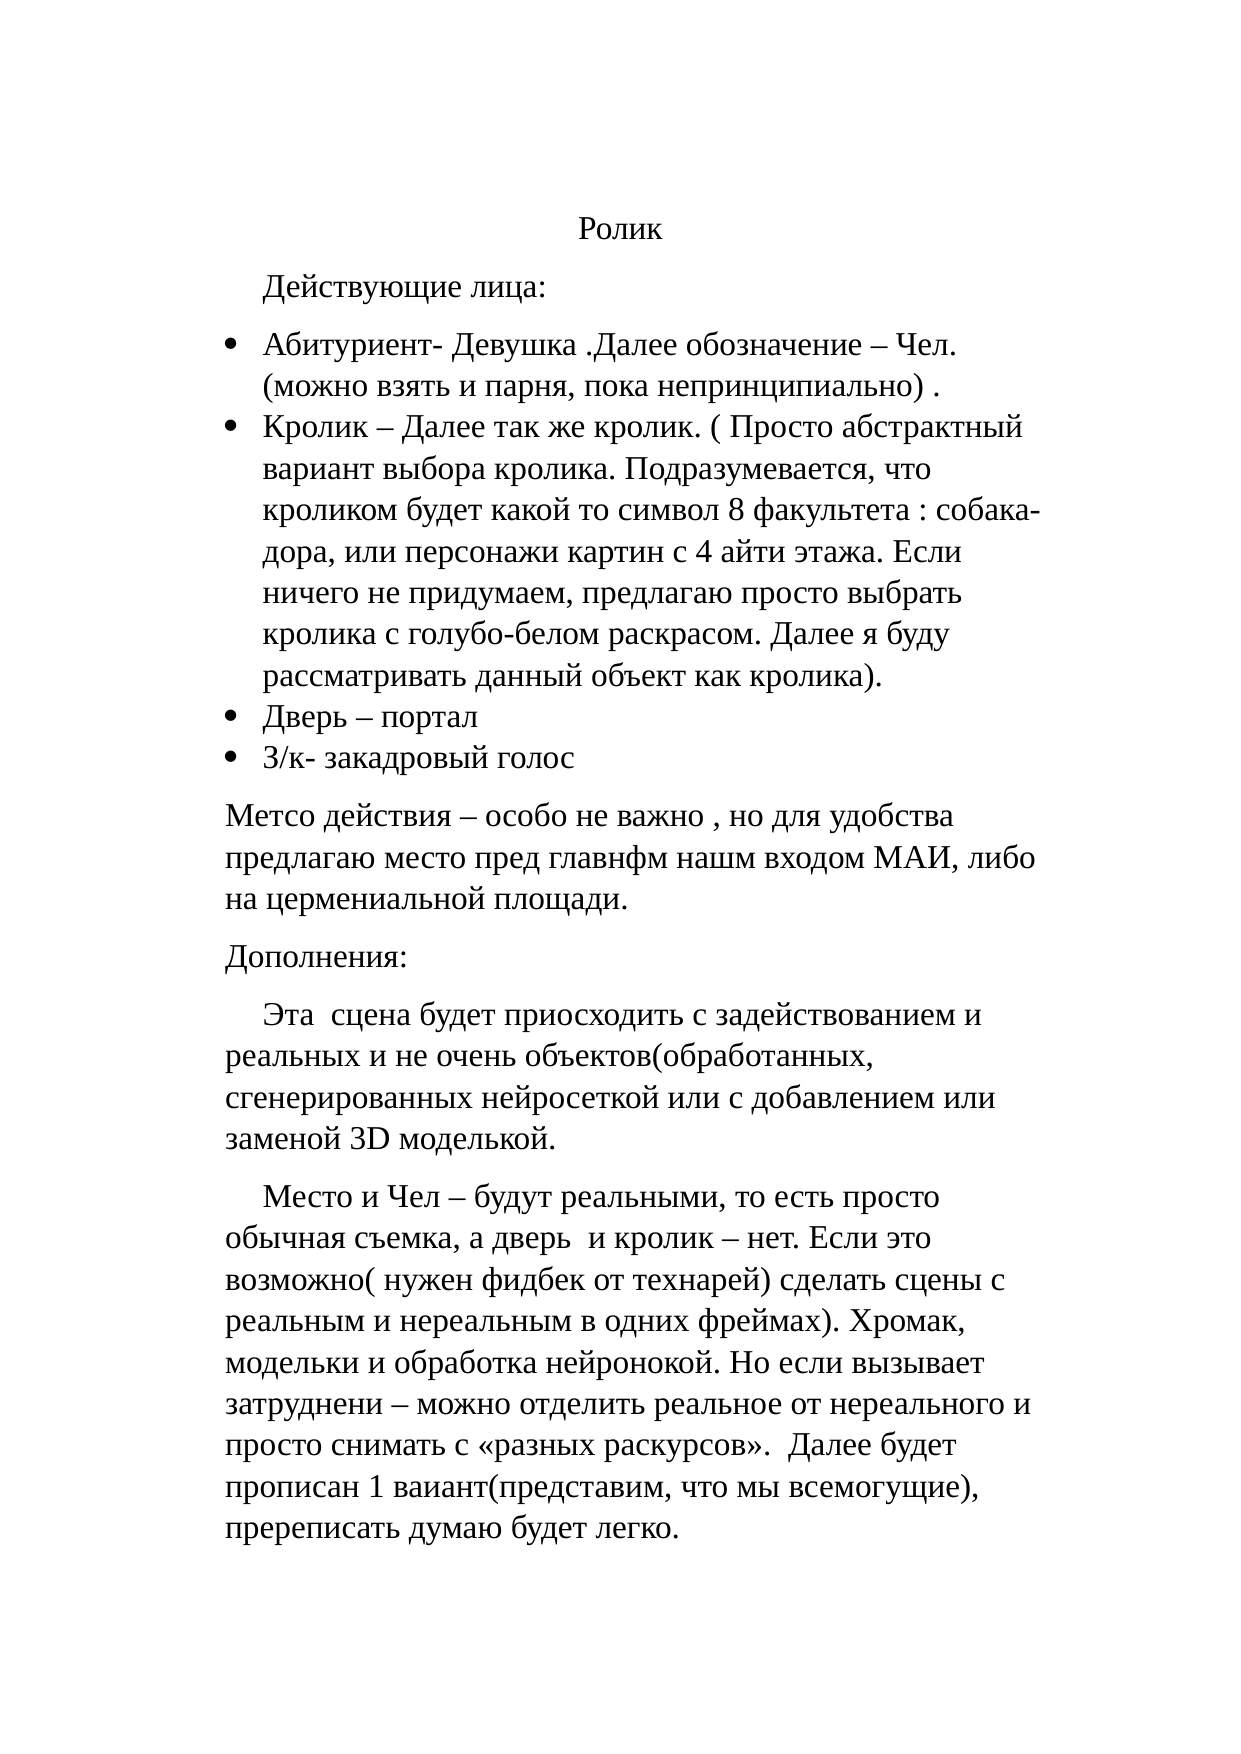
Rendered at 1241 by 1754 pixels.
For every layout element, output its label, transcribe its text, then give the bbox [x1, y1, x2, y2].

text Место и Чел – будут реальными, то есть просто обычная съемка, а дверь и кролик – нет. Если это возможно( нужен фидбек от технарей) сделать сцены с реальным и нереальным в одних фреймах). Хромак, модельки и обработка нейронокой. Но если вызывает затруднени – можно отделить реальное от нереального и просто снимать с «разных раскурсов». Далее будет прописан 1 ваиант(представим, что мы всемогущие), пререписать думаю будет легко. [225, 1176, 1053, 1546]
text Эта сцена будет приосходить с задействованием и реальных и не очень объектов(обработанных, сгенерированных нейросеткой или с добавлением или заменой 3D моделькой. [225, 994, 1053, 1157]
list Абитуриент- Девушка .Далее обозначение – Чел. (можно взять и парня, пока непринципиально) . [225, 324, 1053, 404]
list Дверь – портал [225, 696, 1053, 734]
list З/к- закадровый голос [225, 738, 1053, 776]
list Кролик – Далее так же кролик. ( Просто абстрактный вариант выбора кролика. Подразумевается, что кроликом будет какой то символ 8 факультета : собака-дора, или персонажи картин с 4 айти этажа. Если ничего не придумаем, предлагаю просто выбрать кролика с голубо-белом раскрасом. Далее я буду рассматривать данный объект как кролика). [225, 407, 1053, 693]
text Дополнения: [225, 936, 1053, 975]
text Метсо действия – особо не важно , но для удобства предлагаю место пред главнфм нашм входом МАИ, либо на цермениальной площади. [225, 796, 1053, 917]
text Действующие лица: [187, 266, 1053, 304]
text Ролик [187, 208, 1053, 246]
